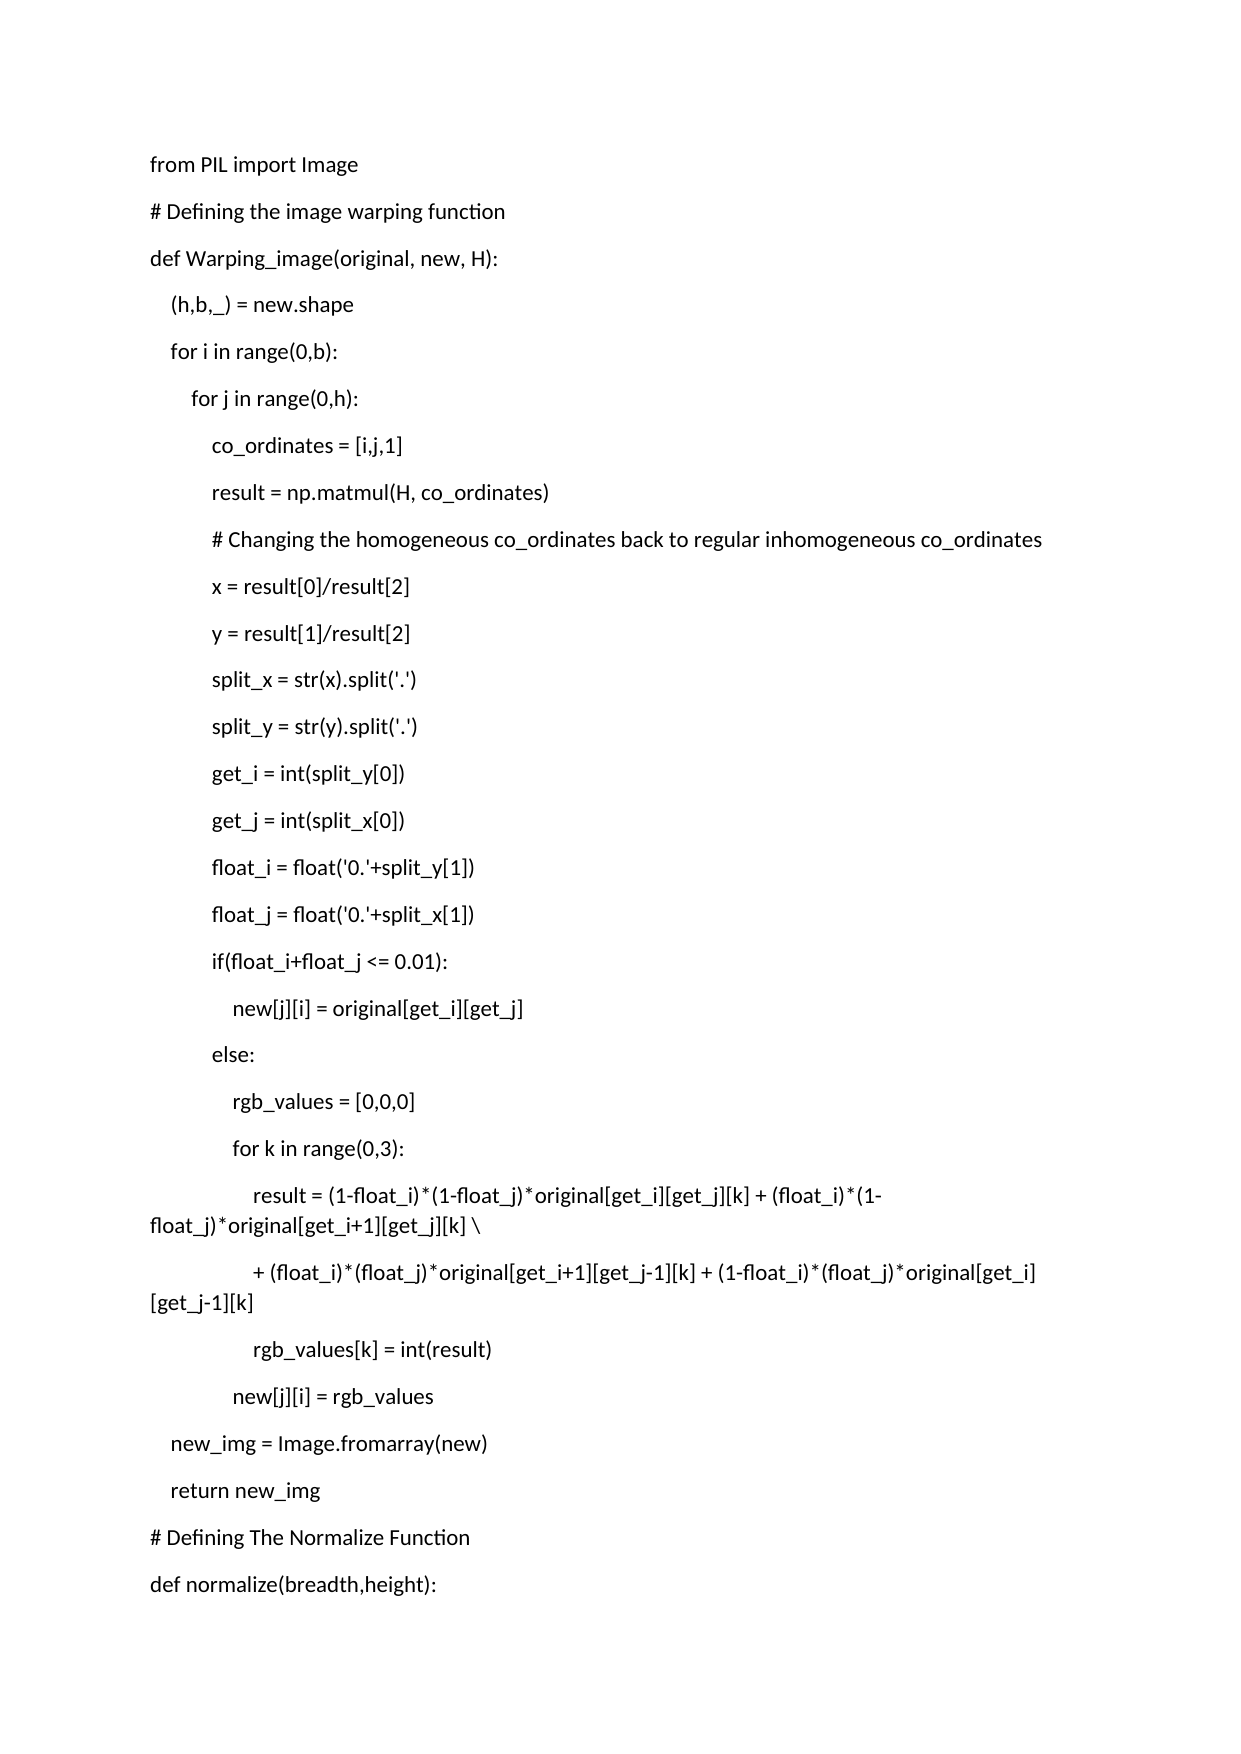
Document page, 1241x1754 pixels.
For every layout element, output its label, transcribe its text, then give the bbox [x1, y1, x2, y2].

text result = np.matmul(H, co_ordinates) [150, 478, 1090, 506]
text co_ordinates = [i,j,1] [150, 431, 1090, 459]
text for i in range(0,b): [150, 337, 1090, 366]
text split_y = str(y).split('.') [150, 712, 1090, 741]
text float_j = float('0.'+split_x[1]) [150, 900, 1090, 928]
text new[j][i] = rgb_values [150, 1382, 1090, 1410]
text from PIL import Image [150, 150, 1090, 178]
text + (float_i)*(float_j)*original[get_i+1][get_j-1][k] + (1-float_i)*(float_j)*original[get_i][get_j-1][k] [150, 1258, 1090, 1317]
text for j in range(0,h): [150, 384, 1090, 412]
text return new_img [150, 1476, 1090, 1504]
text get_j = int(split_x[0]) [150, 806, 1090, 834]
text # Defining The Normalize Function [150, 1523, 1090, 1551]
text new_img = Image.fromarray(new) [150, 1429, 1090, 1457]
text float_i = float('0.'+split_y[1]) [150, 853, 1090, 881]
text if(float_i+float_j <= 0.01): [150, 947, 1090, 975]
text result = (1-float_i)*(1-float_j)*original[get_i][get_j][k] + (float_i)*(1-float_j)*original[get_i+1][get_j][k] \ [150, 1181, 1090, 1239]
text new[j][i] = original[get_i][get_j] [150, 994, 1090, 1022]
text (h,b,_) = new.shape [150, 291, 1090, 319]
text split_x = str(x).split('.') [150, 666, 1090, 694]
text # Defining the image warping function [150, 197, 1090, 225]
text for k in range(0,3): [150, 1134, 1090, 1162]
text y = result[1]/result[2] [150, 619, 1090, 647]
text rgb_values = [0,0,0] [150, 1087, 1090, 1116]
text x = result[0]/result[2] [150, 572, 1090, 600]
text rgb_values[k] = int(result) [150, 1335, 1090, 1363]
text def Warping_image(original, new, H): [150, 244, 1090, 272]
text def normalize(breadth,height): [150, 1570, 1090, 1598]
text else: [150, 1041, 1090, 1069]
text get_i = int(split_y[0]) [150, 759, 1090, 787]
text # Changing the homogeneous co_ordinates back to regular inhomogeneous co_ordinates [150, 525, 1090, 553]
